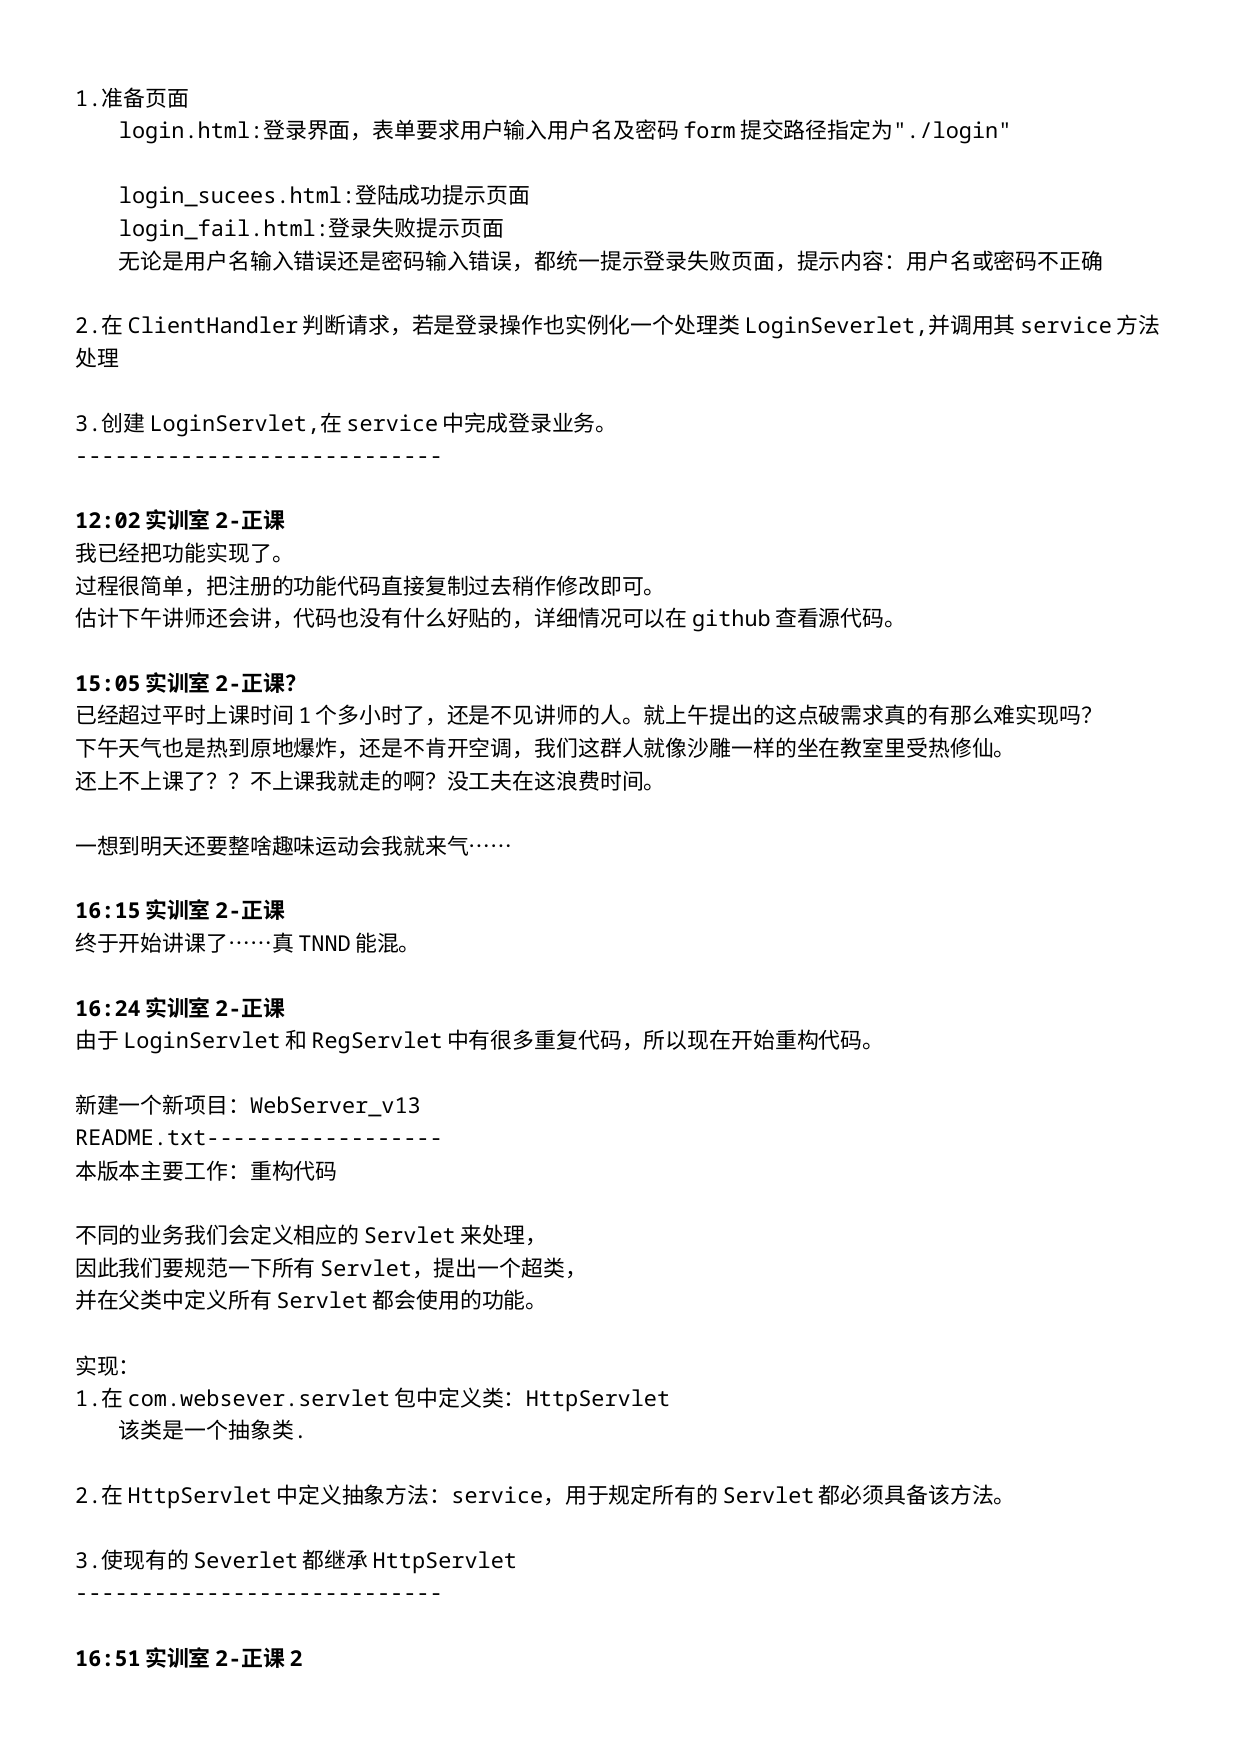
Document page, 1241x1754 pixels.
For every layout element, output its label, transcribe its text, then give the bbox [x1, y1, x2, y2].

text 由于LoginServlet和RegServlet中有很多重复代码，所以现在开始重构代码。 [75, 1023, 1165, 1056]
text 2.在HttpServlet中定义抽象方法：service，用于规定所有的Servlet都必须具备该方法。 [75, 1478, 1165, 1511]
text 本版本主要工作：重构代码 [75, 1153, 1165, 1186]
text ---------------------------- [75, 438, 1165, 471]
text 已经超过平时上课时间1个多小时了，还是不见讲师的人。就上午提出的这点破需求真的有那么难实现吗？ [75, 698, 1165, 731]
text 下午天气也是热到原地爆炸，还是不肯开空调，我们这群人就像沙雕一样的坐在教室里受热修仙。 [75, 731, 1165, 763]
text 1.在com.websever.servlet包中定义类：HttpServlet [75, 1381, 1165, 1413]
text 我已经把功能实现了。 [75, 536, 1165, 568]
text README.txt------------------ [75, 1121, 1165, 1153]
text 2.在ClientHandler判断请求，若是登录操作也实例化一个处理类LoginSeverlet,并调用其service方法处理 [75, 308, 1165, 373]
text 还上不上课了？？不上课我就走的啊？没工夫在这浪费时间。 [75, 763, 1165, 796]
text 12:02实训室2-正课 [75, 503, 1165, 536]
text 该类是一个抽象类. [75, 1413, 1165, 1446]
text login.html:登录界面，表单要求用户输入用户名及密码form提交路径指定为"./login" [75, 113, 1165, 146]
text 不同的业务我们会定义相应的Servlet来处理， [75, 1218, 1165, 1251]
text 实现： [75, 1348, 1165, 1381]
text login_fail.html:登录失败提示页面 [75, 211, 1165, 243]
text ---------------------------- [75, 1576, 1165, 1608]
text 3.创建LoginServlet,在service中完成登录业务。 [75, 406, 1165, 438]
text 16:24实训室2-正课 [75, 991, 1165, 1023]
text 16:51实训室2-正课2 [75, 1641, 1165, 1673]
text 一想到明天还要整啥趣味运动会我就来气…… [75, 828, 1165, 861]
text 3.使现有的Severlet都继承HttpServlet [75, 1543, 1165, 1576]
text 并在父类中定义所有Servlet都会使用的功能。 [75, 1283, 1165, 1316]
text 新建一个新项目：WebServer_v13 [75, 1088, 1165, 1121]
text 1.准备页面 [75, 81, 1165, 113]
text 终于开始讲课了……真TNND能混。 [75, 926, 1165, 958]
text 因此我们要规范一下所有Servlet，提出一个超类， [75, 1251, 1165, 1283]
text login_sucees.html:登陆成功提示页面 [75, 178, 1165, 211]
text 16:15实训室2-正课 [75, 893, 1165, 926]
text 估计下午讲师还会讲，代码也没有什么好贴的，详细情况可以在github查看源代码。 [75, 601, 1165, 633]
text 过程很简单，把注册的功能代码直接复制过去稍作修改即可。 [75, 568, 1165, 601]
text 15:05实训室2-正课？ [75, 666, 1165, 698]
text 无论是用户名输入错误还是密码输入错误，都统一提示登录失败页面，提示内容：用户名或密码不正确 [75, 243, 1165, 276]
